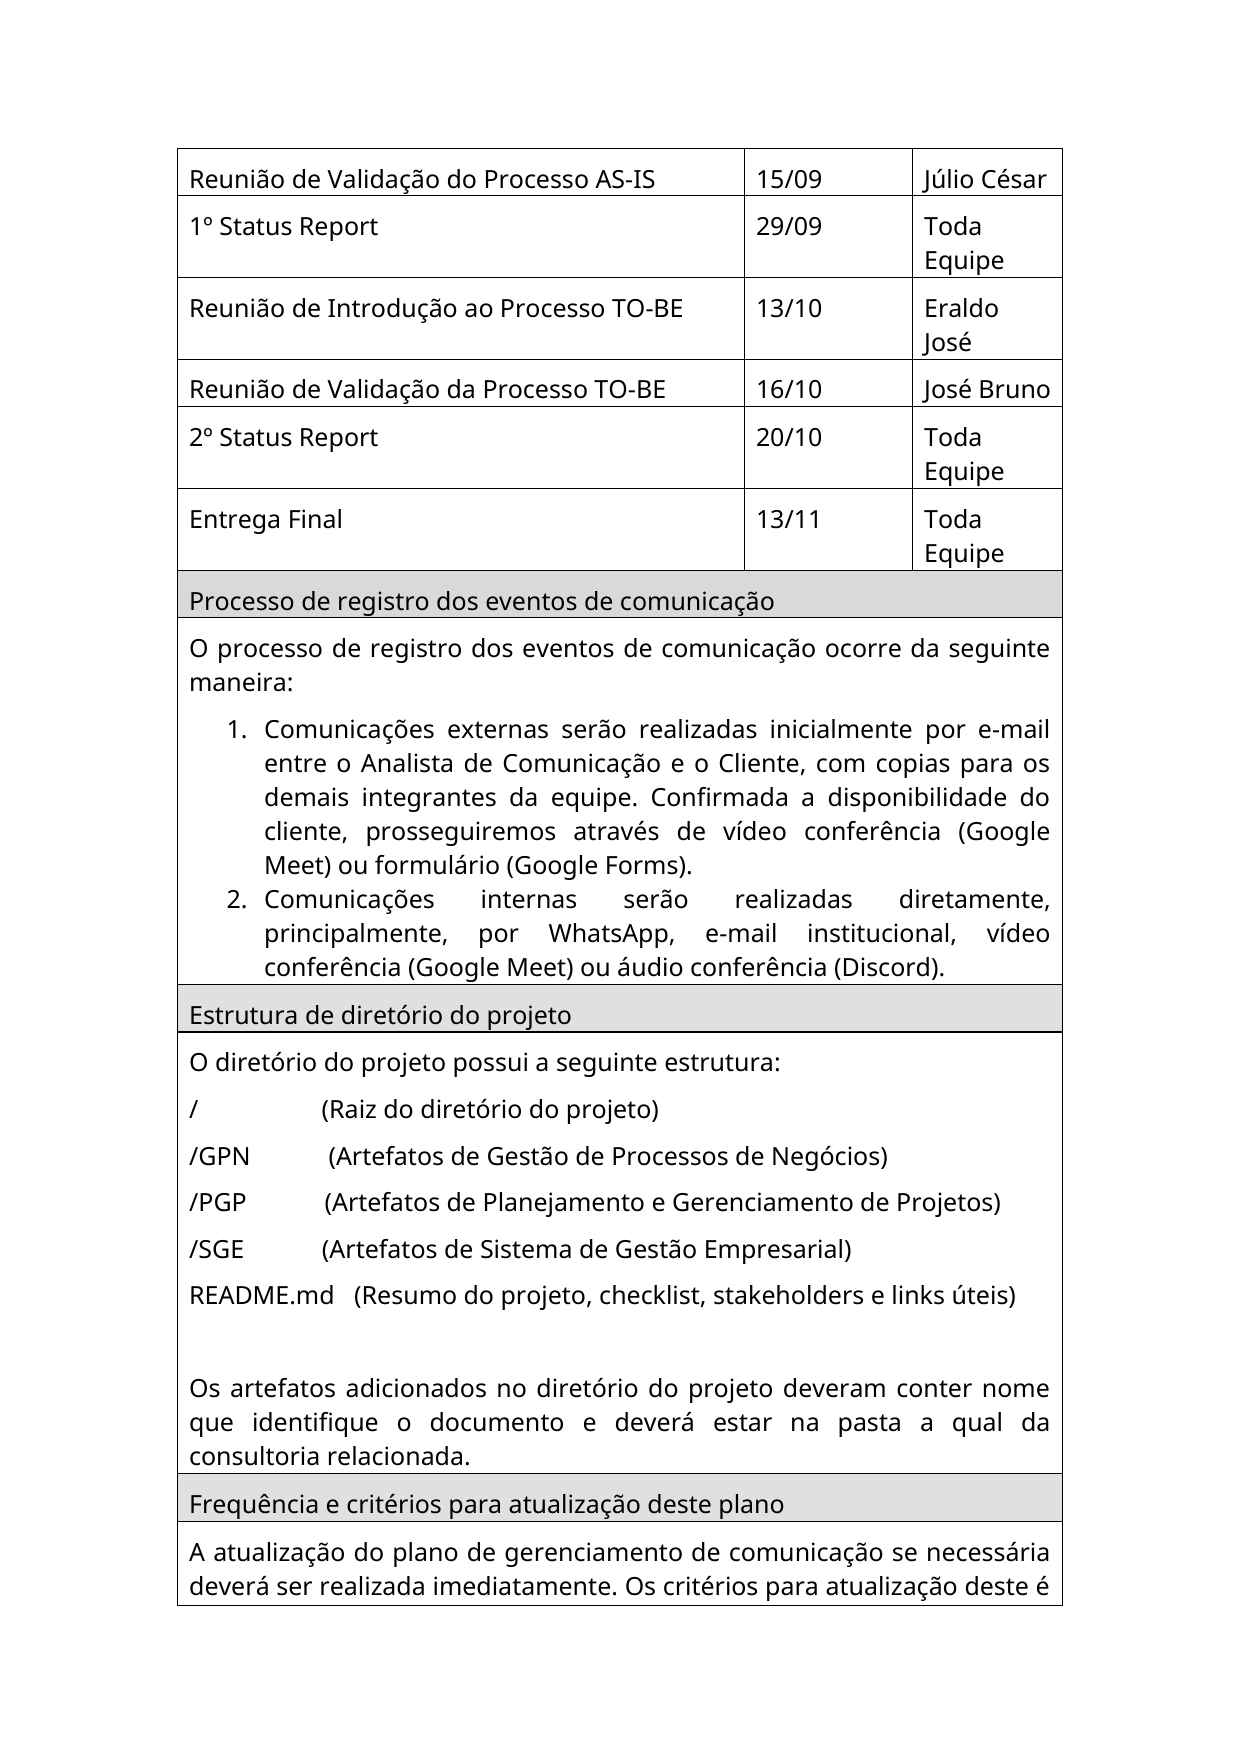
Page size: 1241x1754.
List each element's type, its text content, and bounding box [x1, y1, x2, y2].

table_cell Toda Equipe [913, 196, 1062, 277]
table_cell 1º Status Report [178, 196, 744, 277]
table_cell Frequência e critérios para atualização deste plano [178, 1474, 1062, 1521]
table_cell 13/10 [745, 278, 912, 359]
table_cell Toda Equipe [913, 489, 1062, 569]
table_cell Processo de registro dos eventos de comunicação [178, 571, 1062, 617]
table_cell 13/11 [745, 489, 912, 569]
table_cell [178, 1522, 1062, 1605]
table_cell Toda Equipe [913, 407, 1062, 488]
table_cell Entrega Final [178, 489, 744, 569]
table_cell 2º Status Report [178, 407, 744, 488]
table_cell 20/10 [745, 407, 912, 488]
table_cell 15/09 [745, 149, 912, 195]
table_cell 16/10 [745, 360, 912, 406]
table_cell Estrutura de diretório do projeto [178, 985, 1062, 1031]
table_cell Reunião de Validação do Processo AS-IS [178, 149, 744, 195]
table_cell Eraldo José [913, 278, 1062, 359]
table_cell 29/09 [745, 196, 912, 277]
table_cell Reunião de Validação da Processo TO-BE [178, 360, 744, 406]
table_cell Reunião de Introdução ao Processo TO-BE [178, 278, 744, 359]
table_cell O processo de registro dos eventos de comunicação ocorre da seguinte maneira: Comunicações externas serão realizadas inicialmente por e-mail entre o Analista de Comunicação e o Cliente, com copias para os demais integrantes da equipe. Confirmada a disponibilidade do cliente, prosseguiremos através de vídeo conferência (Google Meet) ou formulário (Google Forms). Comunicações internas serão realizadas diretamente, principalmente, por WhatsApp, e-mail institucional, vídeo conferência (Google Meet) ou áudio conferência (Discord). [178, 618, 1062, 984]
table_cell José Bruno [913, 360, 1062, 406]
table_cell O diretório do projeto possui a seguinte estrutura: / (Raiz do diretório do projeto) /GPN (Artefatos de Gestão de Processos de Negócios) /PGP (Artefatos de Planejamento e Gerenciamento de Projetos) /SGE (Artefatos de Sistema de Gestão Empresarial) README.md (Resumo do projeto, checklist, stakeholders e links úteis) Os artefatos adicionados no diretório do projeto deveram conter nome que identifique o documento e deverá estar na pasta a qual da consultoria relacionada. [178, 1033, 1062, 1473]
table_cell Júlio César [913, 149, 1062, 195]
